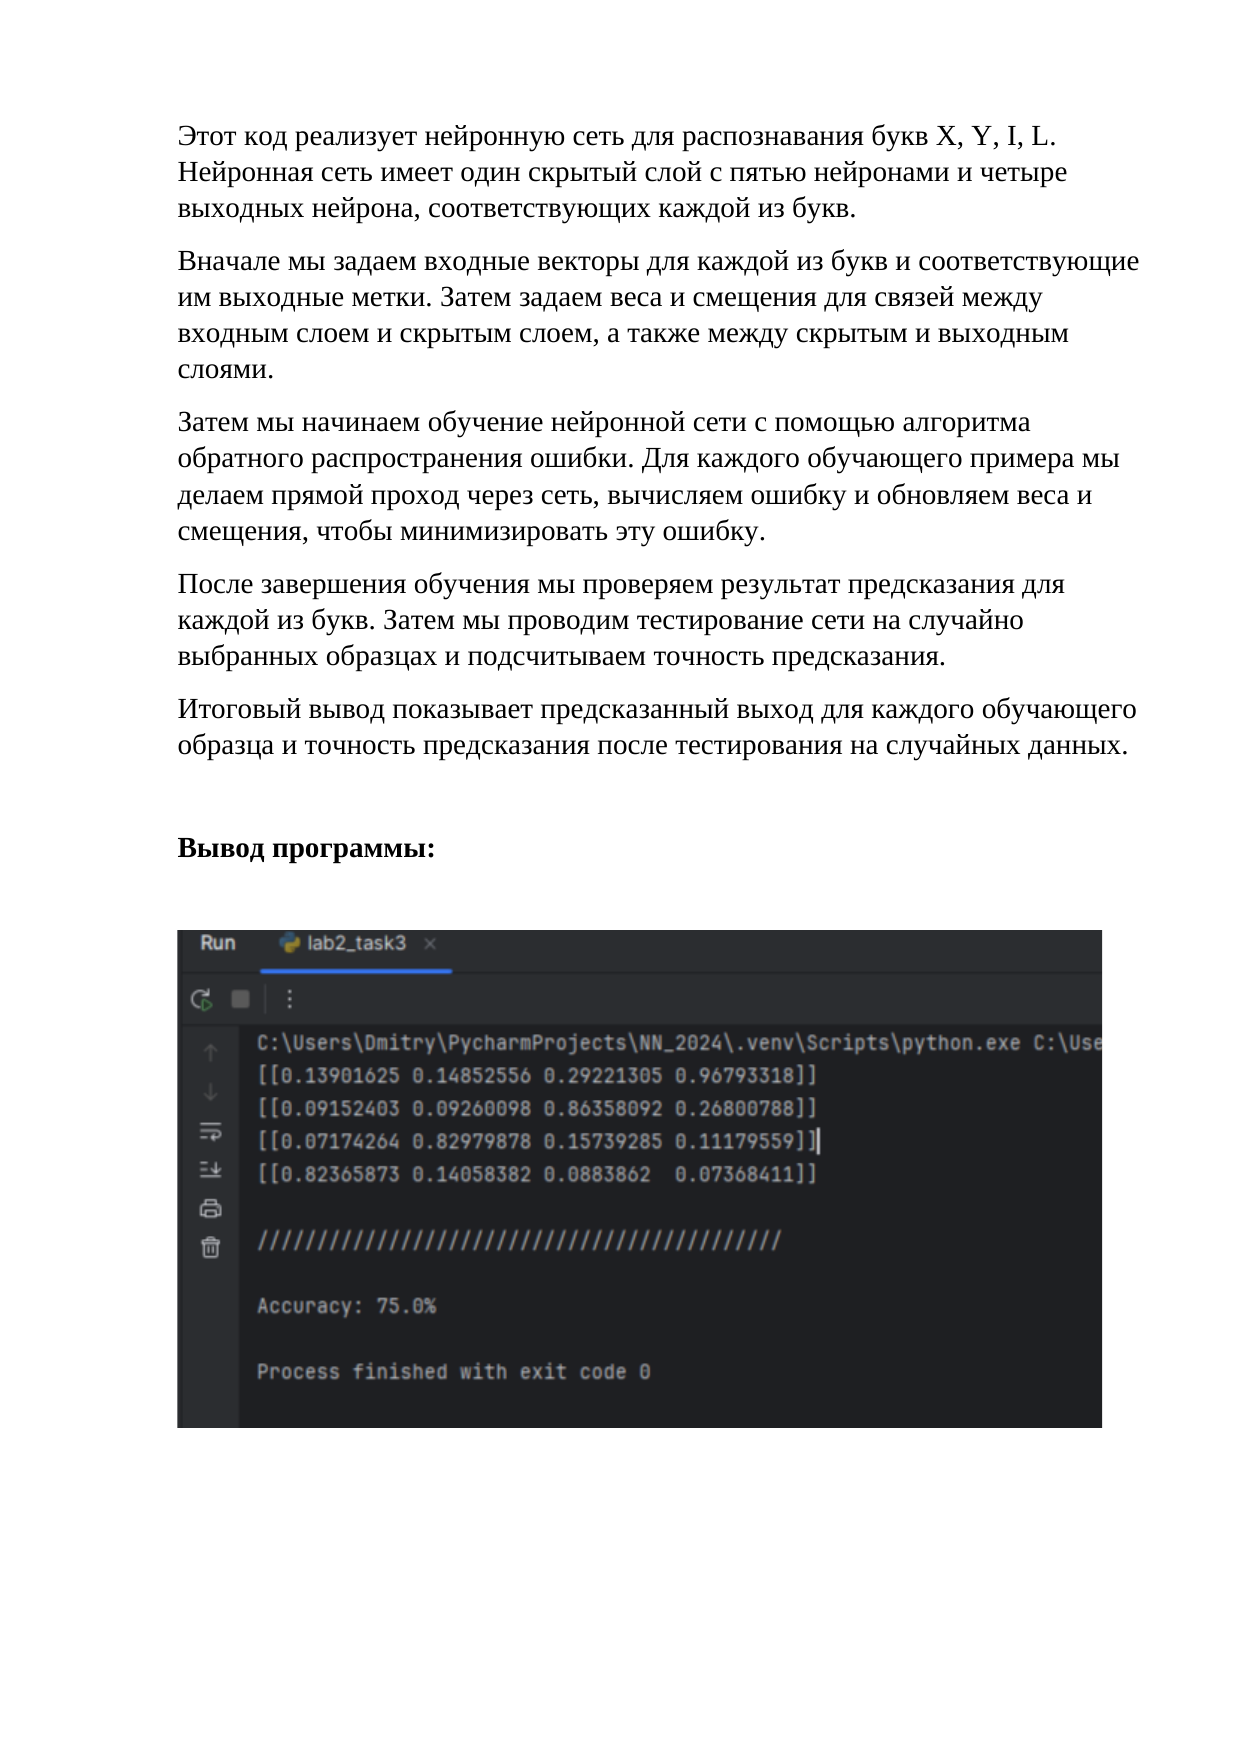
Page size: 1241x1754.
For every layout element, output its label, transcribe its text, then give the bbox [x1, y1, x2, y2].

text Вначале мы задаем входные векторы для каждой из букв и соответствующие им выходные метки. Затем задаем веса и смещения для связей между входным слоем и скрытым слоем, а также между скрытым и выходным слоями. [177, 243, 1152, 385]
text После завершения обучения мы проверяем результат предсказания для каждой из букв. Затем мы проводим тестирование сети на случайно выбранных образцах и подсчитываем точность предсказания. [177, 566, 1152, 672]
text Вывод программы: [177, 830, 1152, 864]
text Итоговый вывод показывает предсказанный выход для каждого обучающего образца и точность предсказания после тестирования на случайных данных. [177, 691, 1152, 761]
text Этот код реализует нейронную сеть для распознавания букв X, Y, I, L. Нейронная сеть имеет один скрытый слой с пятью нейронами и четыре выходных нейрона, соответствующих каждой из букв. [177, 118, 1152, 224]
text Затем мы начинаем обучение нейронной сети с помощью алгоритма обратного распространения ошибки. Для каждого обучающего примера мы делаем прямой проход через сеть, вычисляем ошибку и обновляем веса и смещения, чтобы минимизировать эту ошибку. [177, 404, 1152, 546]
picture [177, 930, 1103, 1428]
